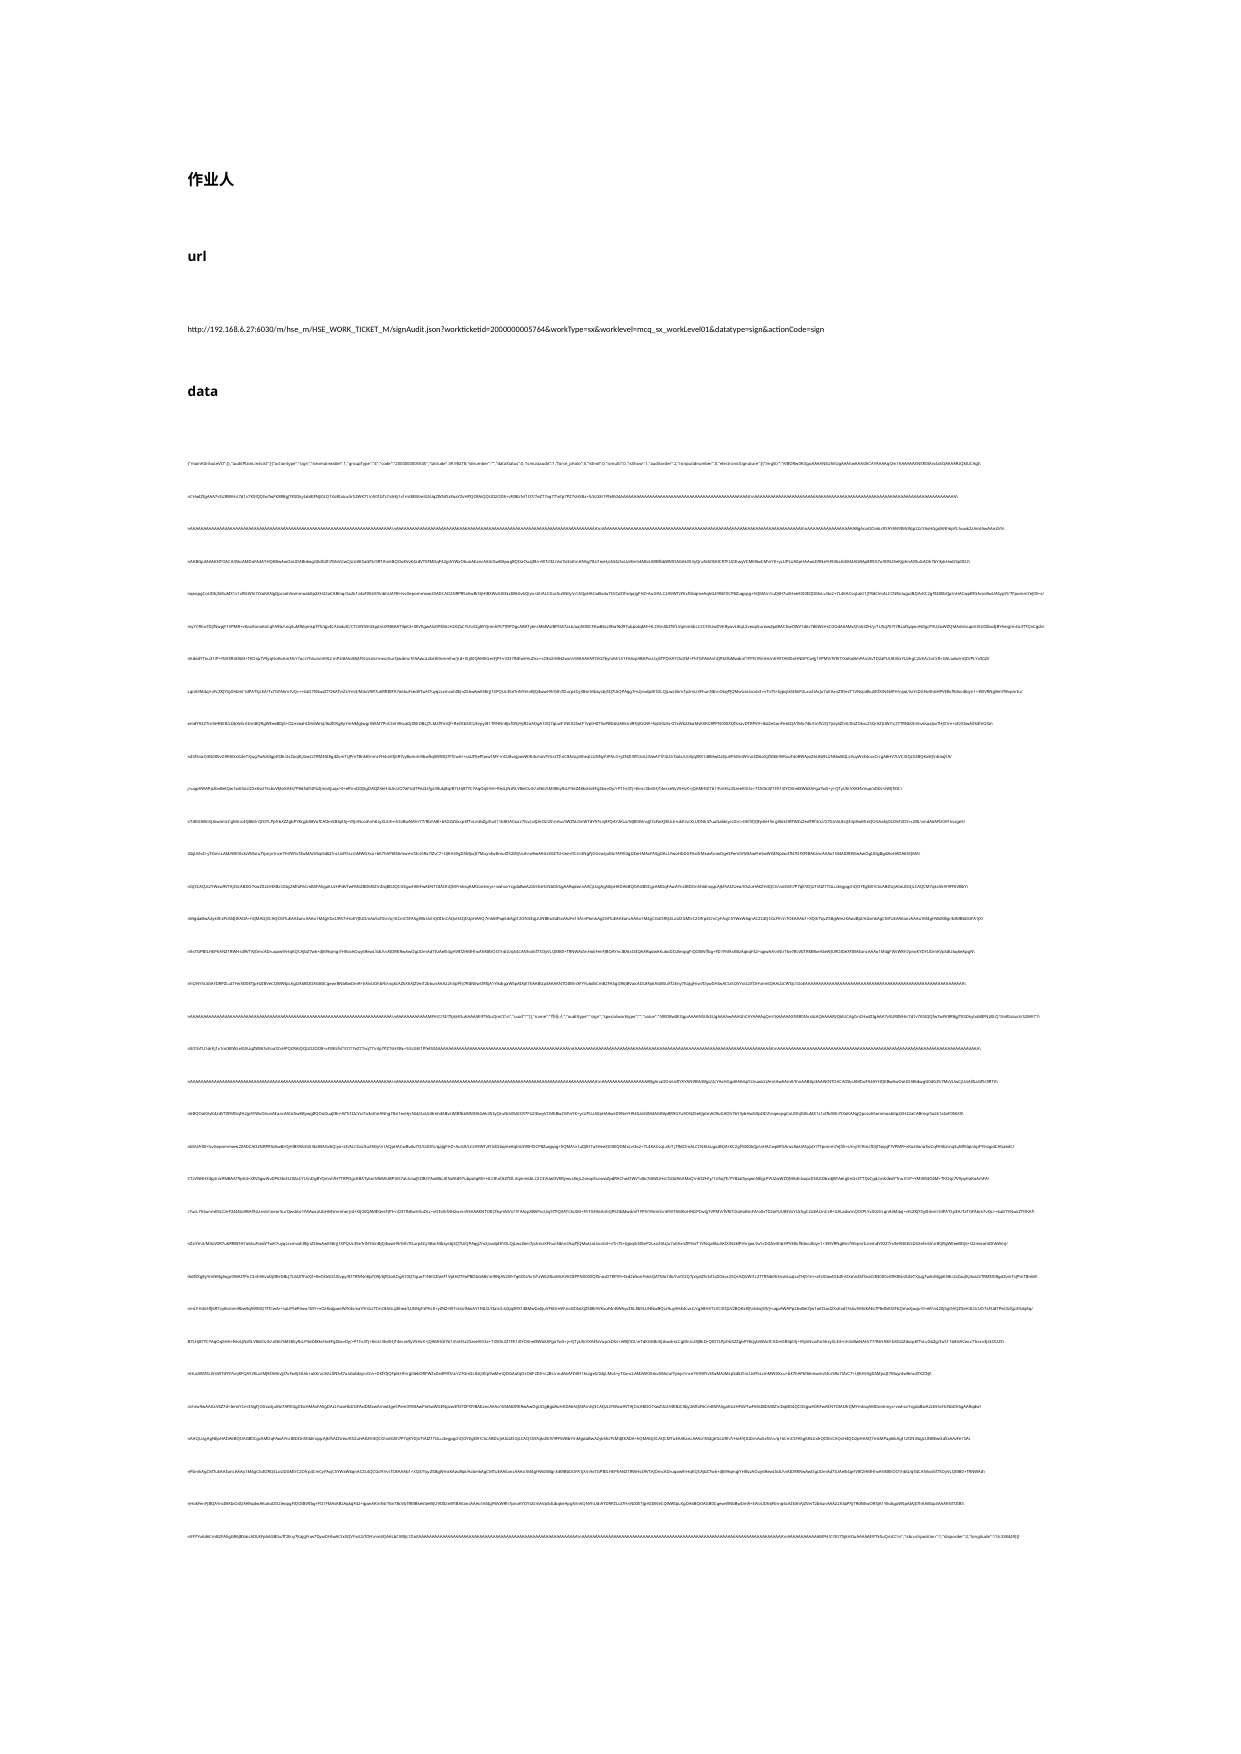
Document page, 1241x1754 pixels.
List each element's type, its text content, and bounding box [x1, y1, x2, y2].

text http://192.168.6.27:6030/m/hse_m/HSE_WORK_TICKET_M/signAudit.json?workticketid=2000000005764&workType=sx&worklevel=mcq_sx_workLevel01&datatype=sign&actionCode=sign [187, 313, 1053, 346]
subtitle 作业人 [187, 162, 1053, 194]
subtitle url [187, 240, 1053, 273]
subtitle data [187, 375, 1053, 407]
text {"mainAttributeVO":{},"auditPlainLineList":[{"actiontype":"sign","isexmaineable":1,"groupType":"4","code":"2000000005545","latitude":39.98278,"idnumber":"","dataStatus":0,"ismustaudit":1,"force_photo":0,"isEnd":0,"ismulti":0,"isShow":1,"auditorder":2,"isinputidnumber":0,"electronicSignature":[{"imgStr":"iVBORw0KGgoAAAANSUhEUgAAAhwAAAGhCAYAAAAqQm1KAAAAAXNSR0IArs4c6QAAAARzQklUCAgI\nCHwIZIgAAA7vSURBVHic7d1v7K5lQQfw7wFK8R8gJTKSDkytxb8IFNJi0LQ1XoRtalux3rS2WK71\n501bTU1drKj1x1mt8EWzelG5UqZWNtSsFoaYZvHPQCRAiQQUD2OD8+vF08lzfvf1O7/7eZ77vq77\nfp7PZ7sHXBx+5/tcG8/1Pfef604AAAAAAAAAAAAAAAAAAAAAAAAAAAAAAAAAAAAAAAAAAAAAAAAA\nAAAAAAAAAAAAAAAAAAAAAAAAAAAAAAAAAAAAAAAAAAAAAAAAAAAAAAAAAAAAAAAAAAAAAAAAAAAA\nAAAAAAAAAAAAAAAAAAAAAAAAAAAAAAAAAAAAAAAAAAAAAAAAAAAAAAAAAAAAAAAAAAAAAAAAAAAA\nAAAAAAAAAAAAAAAAAAAAAAAAAAAAAAAAAAAAAAAAAAAAAAAAAAAAAAAAAAAAAAAAAAAAAAAAAAAA\nAAAAAAAAAAAAAAAAAAAAAAAAAAAAAAAAAAAAAAAAAAAAAAAAAAAAAAAAAAAAAAAAAAAAAAAAAAAA\nAAAAAAAAAAAAAAAAAABgAnaOOn6icRYAYAN9IMcWjp22cYAxHGgdANh6pYLhuwk2zAmtAwAAm0/h\nAABGp3AAAKNTOACA0SkcAMDoFA4AYHQKBwAwOoUDABidwgG0dGZh7MvVUwCjUziAll5aGPtc9RTA\n6BQOoKVvK4zdVT0FMDqFA2jp5YWxO6unAEancAAtlc5wKBywgRQOaOuaJI8n+WTrII2cVxi7o3oK\nANhg78zi1exHjsNt4zSxUzi8mh4ABvLWlBfbbWMOAGAk353yQruNi605AICR7FU23twyVCMKBwCM\nYK+ycUPLUA0pHAAwsD9NeYH945ahGlM4AGBAp8R9G7u9ON25eKJpImA09uGAOh7bY3ybHwG9pDD2\nqeopgCoUDhjfdXuMX1s1xfRcWhi7tXoKANgQpcsoh5ommoab0p2XH22aCABmqrSo2k1z4aF056X0\nbhUAYB+lsvGepommww20ADCAO2NRPR5zAwBrOjHlBXWvG0i3kcIBAGv6Qiyo+zE/ALCGvc5uXN0y\n1AQpHACwBvdu7O/CdOfn/qaJgFHZ+AuG9/LC2A9WTzFtlxfGbqmeAqhG4YBhfXCP8Zuqppg+hQMA\n1uDJlH7uSHeeXt00EQDMxLvi3o2+7L4KACsqLaK/1jTRdClmALCCN8UiugxzBQArKC2gf9400bQp\nHACwpBfGAros8wUASyptY/7Fpomm7eJ05+s/myYCRmcfDljfSwpjF1VPMR+vKox9onoKoCqFA9bz\nq3uMf6lqinkpFY5/qp4CAGakdC/CTzVNNH33pjtnlzRNBAAT9pK4+XEV5gwAlvDP6S6cH20ZaCYU\nDgBYQmnhfH7TRPOgcABATy6nrM68AUBPt6S7aL6/aaJ5OBCFAwB6czllNa9Id97ubpoIqMI+HLC8\n0kZfSfLVqinm6bLC2C3VUwDVKRywvL8ojL2veop5urwwZpdRAChwOWV1d6c7d6WzHsCGOdA6AMxQ\n6SZH/y/1U5q7E/YYBzaISyqwnNIlgcPVU2wWZQMAdnlvupcE3tU00bx4JBYAeigtmGc3TTQvCgds\nKdedYTnu31iP+YMt5R4O6M+TKOsp7V9yqHoKoAmFA/r7ucLYh6unmK9LCmP24IAtoXBAf9cUxn6r\neor5urQwdmv1FAAwcaUbHk9smmhe/jrd+Xtj00QAMEGesFjPI+nO37lNEwHVuDsc+vOExXrMH2wx\n93AAAKNTOKCfbymM/U/1FAAzpXBAPxcUxj5TPQXATCkc0M+FhTGFA6AnhQP6ObMwdmf1FPN1RmHs\nK9VTAM0oHNDPCwtjj1VPMV/fVRi7rXoKoBmFA/o5vTD2aPUU83VxYUzhgC2icEA/znCsR+GALadw\nQD/PLYx502l/LqnAllM4oJ+vFcZKJYSy0hbmt1dPATSjcEA/TxTGFA6m7vQc++6aD7SNwzZTOKAf\nZziYm3/M4oV5R7u6RRBIFA7o66uFsedVTwH7uyqLsxmvah0EjnZS6wAwE58rjJ1XPQUc35eTnNY6\nBJQ4wwH9/Gth7Durp4Cy38virMbxysbjSQ7UiQPAqg7m2JvvdpI81DLQjLws3bm7p2mizXFhunNb\nOkqPJQMwUaUvcvb3+nTn7S+bJpq/k5I8nP2Lxo2tAsJu7uEAxnZRYezT1VNsjo8kuXKfX/N4klPH\njwL9uYcDGNv5hbHPVE8xf9dncdbiyn1+3WVRNgBm7WvpnrIu/emdY92Z7rx9e9NE8/LD6Xefxrtb\nBQRgWEeeBDj6+O2mieahtDh6WmJ/l6df0Xg8yYmNMgIwgr0WAI7PnC3nh9KvaDjDBrDBLJ7LM2f9\nXJf+ReOtbSICUEvpy/81TRNNn8JxfO9J/6JR2oAOgA10Q7qLwF1NE02fwtF1VpIH079oPBDbGABs\nlRNjAV2W+fq6X0z/krGTxW623koMsKVKC8PPN000XQfSnavDTRPV9+Ikd2e5onFnk6QATMo74k/t\nfV2Q7jxty6Zfv5/lSsZOkvc2SQrAZJUWi1c2TTRNb0h3nv6saaJxvTHJ01m+aFzXIiwA03dfnOXo\n45fSnaO3N000vG9K8tksXzIeTXJug7wAzMgpKS8ir2sZaoJKj3xe2zTRME5I8gdZvmTsJPmTBnkB\nmLFH4izHfj6R7vy8ommi9bw9q5WMQ7FfCwAr+saUF5ePtww1MY+nOz8vaJpoeW/K4smaVYrGrzTI\nC8AGuj3lhealLUNNyFzPAL0+yZNZrWTcksUlNwAY1F4LD/Oalx/L6iXjqSRX148MwDa5JuVF6OmW\noSZi6oXjZ5I8k9VKxuF4nBWAyvZ6L8b9LUNNwBQLx9uyWsE4cvxC/cgA8HV7LVC3tQzV2BQKx8lJ\nbtwjS9/j+uqpAWAPp2bvBetQw1wttSocl2XxKvd1SsbvVMoKAEs7P8dfxE5tF62JmoXjuqx+0+eR\n420j5gOAQZXeH3L0cUO7aFUdTPez3zfgz39ukj8q/B7LHj87YCYAqOqSHH+RezLJNzRLV8dr0v3c\nN6/5M38kyRcLP3eZ48ksHoEFgI3wvOy/+P1hs3Tj+8ms/3kvSHJT4ecse9yV5HvX+jQAMHGl7b13\nH5c2SzeeX0/3c+73SOk3Z1FK1i0YO0nel8WbXAFga7w5+y+QTyU5rVXAEfxVup/xDbt+zWlJfiOL\nTdKGKBnXJzkw4mcCgMnrc4llJ8kDrQIO7LPpfrbXZZgbPY8cjyb58VofCADm5B3pt5j+V5JnNco4\nhKcyXLE4+nh3vBwNAHr77/RbYA8l+b5GGZdxcpKfTvLvGbZg/EuS11b8HACwcc7Icvcv3JzkOU2S\nHus5WZSL0mWTdY97snj8FQAY2Kuz/MJ8OMnvJjl7xFwXJ3lLkk+ukK/vcXsUDNh47uaGabkiyccG\n+DkfSfJQFptkHfnrg0lekORFWZxZedFRf3/x//27Gm5L8stJ3l/p9wMmQOGAafqOLO6F2DS+c2BL\nndA6AFD0H1kszgeS/GbjLMv4+yTXxncLAMzWKVlskvVMxrufYpnjo1nce7HXWYvSfwMAzMzpSd6Z\ncUvFl5LcmMWGXcu+bE7hAP6f66mwmc5Ics5Rx7lZvC7+UJKHs9gD5MjxcJI7Muyr4w8muXfX2INJ\nzhrw9wAAttxV6Z7d+IemiYCm3NgFjOGcwtjuMx7AFlE4gDEoHMAxFA5gDAcLYwoHbDGFAxiDMxwA\nwOgeSPem0YMtAwFteSwWGENpzw3fN7DFXFIBAEancAAAo1M4AIDRKRwAwOgUDgBgdAoHADA6hQMA\nGJ3CAQzt2YWxw9VTAJOicABDO7swZltz2HIKBzC0by2MfaF6CmBSFA5gaKUzHPdVTwFMisIBDM0Z\nDqBD4QCG5gwH0KFwAENTOIAOhQMYmksqAMDonkmys+vwhxvYcgdaBwA2zk5hzHcNbDl/6gAARqdw\nAACjUzgAgNEpHADA6BQOAGB0CgcAMDqFAwAYncIBDOn5hbEnqqcAJkfhAIZUeo/K52uHAKZH4QCG\ndG5h7P7qKYDJUTiAIZ1TGLu3egpgchQOYEgKB1CkcABDUjiAIoUDGJLCAQCM7qksXk9/9FF6VBbY\nMgdaBwA2yk5hzPcM4JIKADA+hQMAGJ3CAQCMTuEAAEancAAAo1M4gKGcURh7rHoKYJIUDmAo5xfG\n/q16CmCSFA5gKBcUxhQOIInCAQxH4QD2pHAAQ7mkMPap6ikAgI12ON33qJzUNBEwGd5xAAzFe1SA\nPbmkAgCMTuEAAEancAAAo1M4gCG4ORQ4LoUDGMIrC2Ofrp4CmCyFAxjC5YWxW6qnACZL4QCGcFlh\nTOEAAAb1+XQ3/TqvZSBgWmzKAwzBpl/AcbmkAgCMTuEAAEancAAAo1M4gHWdXBgr3dMBbDGFA1jX\n9xTGPBILHEPhANZ1RWHs49VTAJOmcADruqow9rHqKQCAjbZ7w6+dJM9qmgiYHBvzAOuy6RewL5dU\nAIDRKRwAwOgUDmAd7tUAelE4gHV8f2HMHhxAh8IBrOO1hbG/q54CANhot6f7SOyVLQMB0+TRNWAd\nHokFenFJBQAYncIBAIxO4QAARqdwAKu6oDD2leopgFlQOIBVlfbg+FD1FMAsKBzAqkqF42+qpwAA\nNtrT6e7BcVbTRMBkeV4eWJU9OIDeXFIBAEancAAAo1M4gFWcWRh7pnoKYDYUDmAVpSdUbq6eApgN\nhQNYhUdiAYDRPZLuI7HnN00ETJpH2IBVeCQWWIpLKgDA6BQOAGB0CgewrBNbBwDmR+EAlvUDhbFb\nq6cAZkXhAJZVeiT2b6unAAA22h3pPhJ7RdNEwOR5jA1YlkdigaW5pAIAjE7hAABGp3AAAKNTOIBl\nXFYYu6d6CmB2FA5gGR6JBVaicADL8Fp6AGB0u/ff2Eny7KaJgFnw7DywDHtwACtxSQVYxst2/fOH\nm6QAALbCW5Jc1DoEAAAAAAAAAAAAAAAAAAAAAAAAAAAAAAAAAAAAAAAAAAAAAAAAAAAAAAAAAAAA\nAAAAAAAAAAAAAAAAAAAAAAAAAAAAAAAAAAAAAAAAAAAAAAAAAAAAAAAAAAAAAAAAAAAAAAAAAAAA\nAAAAAAAAAAAAMFH/C/SI/75j6HOuAAAAAElFTkSuQmCC\n","uuid":""}],"name":"作业人","audittype":"sign","specialworktype":"","value":"iVBORw0KGgoAAAANSUhEUgAAAhwAAAGhCAYAAAAqQm1KAAAAAXNSR0IArs4c6QAAAARzQklUCAgI\nCHwIZIgAAA7vSURBVHic7d1v7K5lQQfw7wFK8R8gJTKSDkytxb8IFNJi0LQ1XoRtalux3rS2WK71\n501bTU1drKj1x1mt8EWzelG5UqZWNtSsFoaYZvHPQCRAiQQUD2OD8+vF08lzfvf1O7/7eZ77vq77\nfp7PZ7sHXBx+5/tcG8/1Pfef604AAAAAAAAAAAAAAAAAAAAAAAAAAAAAAAAAAAAAAAAAAAAAAAAA\nAAAAAAAAAAAAAAAAAAAAAAAAAAAAAAAAAAAAAAAAAAAAAAAAAAAAAAAAAAAAAAAAAAAAAAAAAAAA\nAAAAAAAAAAAAAAAAAAAAAAAAAAAAAAAAAAAAAAAAAAAAAAAAAAAAAAAAAAAAAAAAAAAAAAAAAAAA\nAAAAAAAAAAAAAAAAAAAAAAAAAAAAAAAAAAAAAAAAAAAAAAAAAAAAAAAAAAAAAAAAAAAAAAAAAAAA\nAAAAAAAAAAAAAAAAAAAAAAAAAAAAAAAAAAAAAAAAAAAAAAAAAAAAAAAAAAAAAAAAAAAAAAAAAAAA\nAAAAAAAAAAAAAAAAAABgAnaOOn6icRYAYAN9IMcWjp22cYAxHGgdANh6pYLhuwk2zAmtAwAAm0/h\nAABGp3AAAKNTOACA0SkcAMDoFA4AYHQKBwAwOoUDABidwgG0dGZh7MvVUwCjUziAll5aGPtc9RTA\n6BQOoKVvK4zdVT0FMDqFA2jp5YWxO6unAEancAAtlc5wKBywgRQOaOuaJI8n+WTrII2cVxi7o3oK\nANhg78zi1exHjsNt4zSxUzi8mh4ABvLWlBfbbWMOAGAk353yQruNi605AICR7FU23twyVCMKBwCM\nYK+ycUPLUA0pHAAwsD9NeYH945ahGlM4AGBAp8R9G7u9ON25eKJpImA09uGAOh7bY3ybHwG9pDD2\nqeopgCoUDhjfdXuMX1s1xfRcWhi7tXoKANgQpcsoh5ommoab0p2XH22aCABmqrSo2k1z4aF056X0\nbhUAYB+lsvGepommww20ADCAO2NRPR5zAwBrOjHlBXWvG0i3kcIBAGv6Qiyo+zE/ALCGvc5uXN0y\n1AQpHACwBvdu7O/CdOfn/qaJgFHZ+AuG9/LC2A9WTzFtlxfGbqmeAqhG4YBhfXCP8Zuqppg+hQMA\n1uDJlH7uSHeeXt00EQDMxLvi3o2+7L4KACsqLaK/1jTRdClmALCCN8UiugxzBQArKC2gf9400bQp\nHACwpBfGAros8wUASyptY/7Fpomm7eJ05+s/myYCRmcfDljfSwpjF1VPMR+vKox9onoKoCqFA9bz\nq3uMf6lqinkpFY5/qp4CAGakdC/CTzVNNH33pjtnlzRNBAAT9pK4+XEV5gwAlvDP6S6cH20ZaCYU\nDgBYQmnhfH7TRPOgcABATy6nrM68AUBPt6S7aL6/aaJ5OBCFAwB6czllNa9Id97ubpoIqMI+HLC8\n0kZfSfLVqinm6bLC2C3VUwDVKRywvL8ojL2veop5urwwZpdRAChwOWV1d6c7d6WzHsCGOdA6AMxQ\n6SZH/y/1U5q7E/YYBzaISyqwnNIlgcPVU2wWZQMAdnlvupcE3tU00bx4JBYAeigtmGc3TTQvCgds\nKdedYTnu31iP+YMt5R4O6M+TKOsp7V9yqHoKoAmFA/r7ucLYh6unmK9LCmP24IAtoXBAf9cUxn6r\neor5urQwdmv1FAAwcaUbHk9smmhe/jrd+Xtj00QAMEGesFjPI+nO37lNEwHVuDsc+vOExXrMH2wx\n93AAAKNTOKCfbymM/U/1FAAzpXBAPxcUxj5TPQXATCkc0M+FhTGFA6AnhQP6ObMwdmf1FPN1RmHs\nK9VTAM0oHNDPCwtjj1VPMV/fVRi7rXoKoBmFA/o5vTD2aPUU83VxYUzhgC2icEA/znCsR+GALadw\nQD/PLYx502l/LqnAllM4oJ+vFcZKJYSy0hbmt1dPATSjcEA/TxTGFA6m7vQc++6aD7SNwzZTOKAf\nZziYm3/M4oV5R7u6RRBIFA7o66uFsedVTwH7uyqLsxmvah0EjnZS6wAwE58rjJ1XPQUc35eTnNY6\nBJQ4wwH9/Gth7Durp4Cy38virMbxysbjSQ7UiQPAqg7m2JvvdpI81DLQjLws3bm7p2mizXFhunNb\nOkqPJQMwUaUvcvb3+nTn7S+bJpq/k5I8nP2Lxo2tAsJu7uEAxnZRYezT1VNsjo8kuXKfX/N4klPH\njwL9uYcDGNv5hbHPVE8xf9dncdbiyn1+3WVRNgBm7WvpnrIu/emdY92Z7rx9e9NE8/LD6Xefxrtb\nBQRgWEeeBDj6+O2mieahtDh6WmJ/l6df0Xg8yYmNMgIwgr0WAI7PnC3nh9KvaDjDBrDBLJ7LM2f9\nXJf+ReOtbSICUEvpy/81TRNNn8JxfO9J/6JR2oAOgA10Q7qLwF1NE02fwtF1VpIH079oPBDbGABs\nlRNjAV2W+fq6X0z/krGTxW623koMsKVKC8PPN000XQfSnavDTRPV9+Ikd2e5onFnk6QATMo74k/t\nfV2Q7jxty6Zfv5/lSsZOkvc2SQrAZJUWi1c2TTRNb0h3nv6saaJxvTHJ01m+aFzXIiwA03dfnOXo\n45fSnaO3N000vG9K8tksXzIeTXJug7wAzMgpKS8ir2sZaoJKj3xe2zTRME5I8gdZvmTsJPmTBnkB\nmLFH4izHfj6R7vy8ommi9bw9q5WMQ7FfCwAr+saUF5ePtww1MY+nOz8vaJpoeW/K4smaVYrGrzTI\nC8AGuj3lhealLUNNyFzPAL0+yZNZrWTcksUlNwAY1F4LD/Oalx/L6iXjqSRX148MwDa5JuVF6OmW\noSZi6oXjZ5I8k9VKxuF4nBWAyvZ6L8b9LUNNwBQLx9uyWsE4cvxC/cgA8HV7LVC3tQzV2BQKx8lJ\nbtwjS9/j+uqpAWAPp2bvBetQw1wttSocl2XxKvd1SsbvVMoKAEs7P8dfxE5tF62JmoXjuqx+0+eR\n420j5gOAQZXeH3L0cUO7aFUdTPez3zfgz39ukj8q/B7LHj87YCYAqOqSHH+RezLJNzRLV8dr0v3c\nN6/5M38kyRcLP3eZ48ksHoEFgI3wvOy/+P1hs3Tj+8ms/3kvSHJT4ecse9yV5HvX+jQAMHGl7b13\nH5c2SzeeX0/3c+73SOk3Z1FK1i0YO0nel8WbXAFga7w5+y+QTyU5rVXAEfxVup/xDbt+zWlJfiOL\nTdKGKBnXJzkw4mcCgMnrc4llJ8kDrQIO7LPpfrbXZZgbPY8cjyb58VofCADm5B3pt5j+V5JnNco4\nhKcyXLE4+nh3vBwNAHr77/RbYA8l+b5GGZdxcpKfTvLvGbZg/EuS11b8HACwcc7Icvcv3JzkOU2S\nHus5WZSL0mWTdY97snj8FQAY2Kuz/MJ8OMnvJjl7xFwXJ3lLkk+ukK/vcXsUDNh47uaGabkiyccG\n+DkfSfJQFptkHfnrg0lekORFWZxZedFRf3/x//27Gm5L8stJ3l/p9wMmQOGAafqOLO6F2DS+c2BL\nndA6AFD0H1kszgeS/GbjLMv4+yTXxncLAMzWKVlskvVMxrufYpnjo1nce7HXWYvSfwMAzMzpSd6Z\ncUvFl5LcmMWGXcu+bE7hAP6f66mwmc5Ics5Rx7lZvC7+UJKHs9gD5MjxcJI7Muyr4w8muXfX2INJ\nzhrw9wAAttxV6Z7d+IemiYCm3NgFjOGcwtjuMx7AFlE4gDEoHMAxFA5gDAcLYwoHbDGFAxiDMxwA\nwOgeSPem0YMtAwFteSwWGENpzw3fN7DFXFIBAEancAAAo1M4AIDRKRwAwOgUDgBgdAoHADA6hQMA\nGJ3CAQzt2YWxw9VTAJOicABDO7swZltz2HIKBzC0by2MfaF6CmBSFA5gaKUzHPdVTwFMisIBDM0Z\nDqBD4QCG5gwH0KFwAENTOIAOhQMYmksqAMDonkmys+vwhxvYcgdaBwA2zk5hzHcNbDl/6gAARqdw\nAACjUzgAgNEpHADA6BQOAGB0CgcAMDqFAwAYncIBDOn5hbEnqqcAJkfhAIZUeo/K52uHAKZH4QCG\ndG5h7P7qKYDJUTiAIZ1TGLu3egpgchQOYEgKB1CkcABDUjiAIoUDGJLCAQCM7qksXk9/9FF6VBbY\nMgdaBwA2yk5hzPcM4JIKADA+hQMAGJ3CAQCMTuEAAEancAAAo1M4gKGcURh7rHoKYJIUDmAo5xfG\n/q16CmCSFA5gKBcUxhQOIInCAQxH4QD2pHAAQ7mkMPap6ikAgI12ON33qJzUNBEwGd5xAAzFe1SA\nPbmkAgCMTuEAAEancAAAo1M4gCG4ORQ4LoUDGMIrC2Ofrp4CmCyFAxjC5YWxW6qnACZL4QCGcFlh\nTOEAAAb1+XQ3/TqvZSBgWmzKAwzBpl/AcbmkAgCMTuEAAEancAAAo1M4gHWdXBgr3dMBbDGFA1jX\n9xTGPBILHEPhANZ1RWHs49VTAJOmcADruqow9rHqKQCAjbZ7w6+dJM9qmgiYHBvzAOuy6RewL5dU\nAIDRKRwAwOgUDmAd7tUAelE4gHV8f2HMHhxAh8IBrOO1hbG/q54CANhot6f7SOyVLQMB0+TRNWAd\nHokFenFJBQAYncIBAIxO4QAARqdwAKu6oDD2leopgFlQOIBVlfbg+FD1FMAsKBzAqkqF42+qpwAA\nNtrT6e7BcVbTRMBkeV4eWJU9OIDeXFIBAEancAAAo1M4gFWcWRh7pnoKYDYUDmAVpSdUbq6eApgN\nhQNYhUdiAYDRPZLuI7HnN00ETJpH2IBVeCQWWIpLKgDA6BQOAGB0CgewrBNbBwDmR+EAlvUDhbFb\nq6cAZkXhAJZVeiT2b6unAAA22h3pPhJ7RdNEwOR5jA1YlkdigaW5pAIAjE7hAABGp3AAAKNTOIBl\nXFYYu6d6CmB2FA5gGR6JBVaicADL8Fp6AGB0u/ff2Eny7KaJgFnw7DywDHtwACtxSQVYxst2/fOH\nm6QAALbCW5Jc1DoEAAAAAAAAAAAAAAAAAAAAAAAAAAAAAAAAAAAAAAAAAAAAAAAAAAAAAAAAAAAA\nAAAAAAAAAAAAAAAAAAAAAAAAAAAAAAAAAAAAAAAAAAAAAAAAAAAAAAAAAAAAAAAAAAAAAAAAAAAA\nAAAAAAAAAAAAMFH/C/SI/75j6HOuAAAAAElFTkSuQmCC\n","isbrushposition":1,"disporder":2,"longitude":116.338449}]} [187, 448, 1053, 1553]
